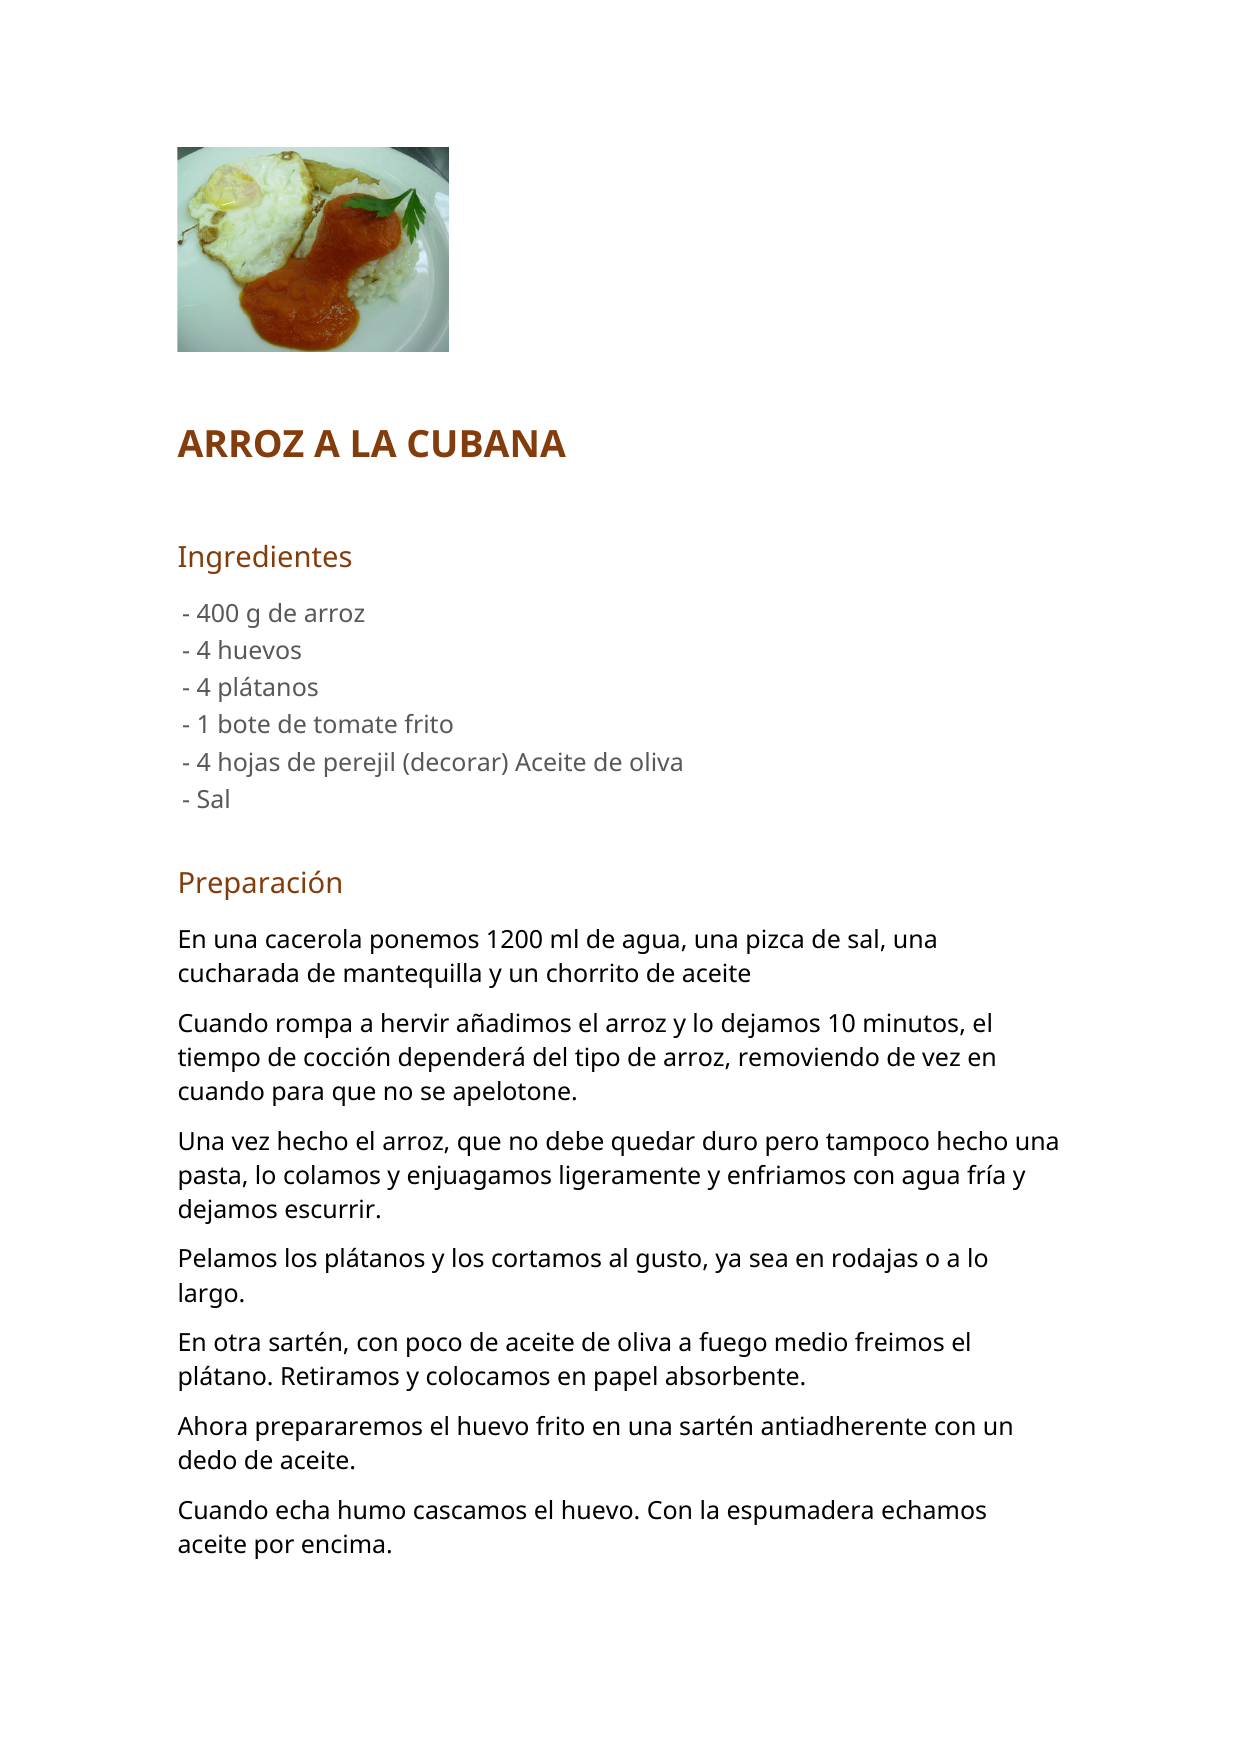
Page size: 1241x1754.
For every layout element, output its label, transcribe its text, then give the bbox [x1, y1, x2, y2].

text Preparación [177, 862, 1063, 902]
text Ingredientes [177, 536, 1063, 576]
text En otra sartén, con poco de aceite de oliva a fuego medio freimos el plátano. Retiramos y colocamos en papel absorbente. [177, 1325, 1063, 1393]
text Una vez hecho el arroz, que no debe quedar duro pero tampoco hecho una pasta, lo colamos y enjuagamos ligeramente y enfriamos con agua fría y dejamos escurrir. [177, 1123, 1063, 1226]
text - 1 bote de tomate frito [182, 707, 1063, 741]
text Ahora prepararemos el huevo frito en una sartén antiadherente con un dedo de aceite. [177, 1409, 1063, 1477]
text - 4 plátanos [182, 670, 1063, 704]
text ARROZ A LA CUBANA [177, 417, 1063, 468]
text Cuando echa humo cascamos el huevo. Con la espumadera echamos aceite por encima. [177, 1492, 1063, 1561]
text - Sal [182, 781, 1063, 815]
text Cuando rompa a hervir añadimos el arroz y lo dejamos 10 minutos, el tiempo de cocción dependerá del tipo de arroz, removiendo de vez en cuando para que no se apelotone. [177, 1006, 1063, 1108]
text - 4 huevos [182, 633, 1063, 667]
text - 400 g de arroz [182, 595, 1063, 629]
picture [177, 147, 449, 352]
text Pelamos los plátanos y los cortamos al gusto, ya sea en rodajas o a lo largo. [177, 1241, 1063, 1309]
text - 4 hojas de perejil (decorar) Aceite de oliva [182, 744, 1063, 778]
text En una cacerola ponemos 1200 ml de agua, una pizca de sal, una cucharada de mantequilla y un chorrito de aceite [177, 922, 1063, 990]
